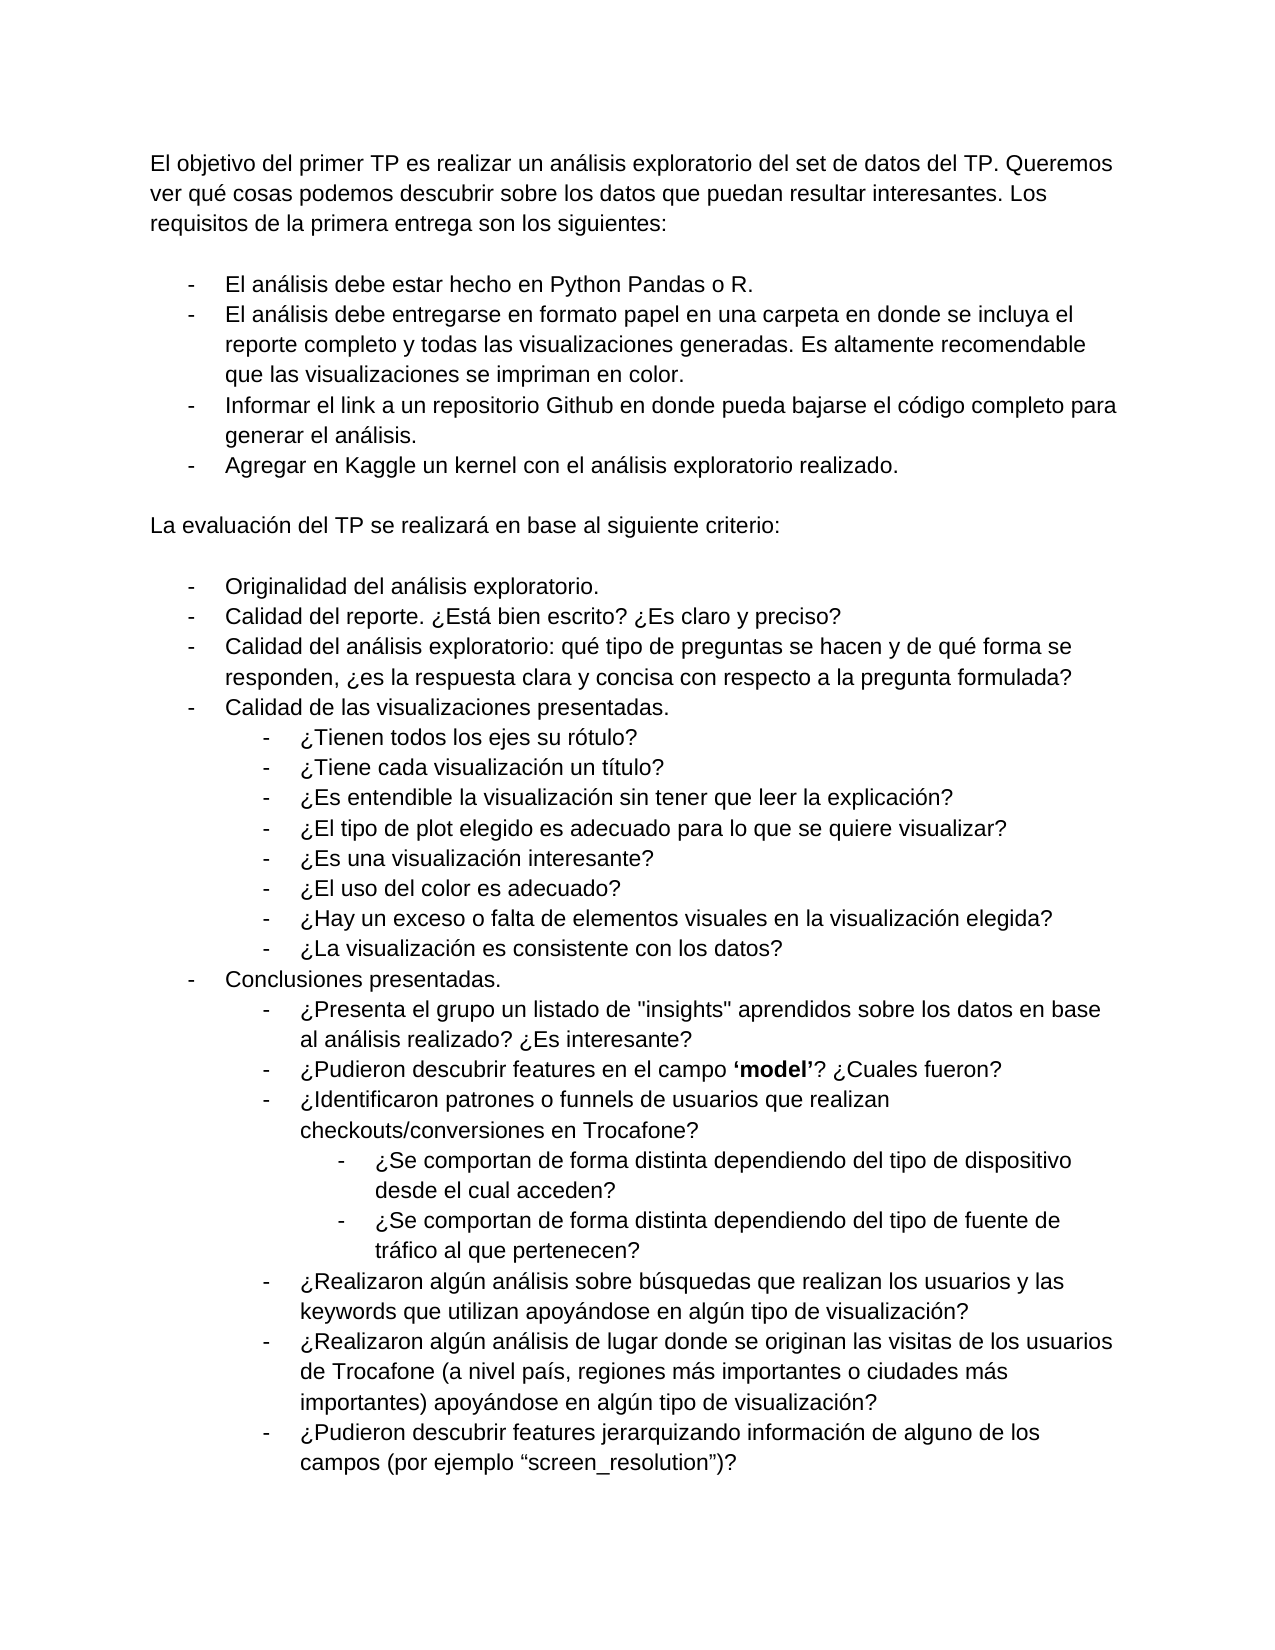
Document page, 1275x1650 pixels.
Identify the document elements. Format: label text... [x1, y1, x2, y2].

list ¿La visualización es consistente con los datos? [262, 935, 1125, 962]
list ¿Pudieron descubrir features en el campo ‘model’? ¿Cuales fueron? [262, 1056, 1125, 1083]
list Calidad de las visualizaciones presentadas. [187, 694, 1125, 720]
list El análisis debe estar hecho en Python Pandas o R. [187, 271, 1125, 297]
list El análisis debe entregarse en formato papel en una carpeta en donde se incluya el reporte completo y todas las visualizaciones generadas. Es altamente recomendable que las visualizaciones se impriman en color. [187, 301, 1125, 388]
list ¿Identificaron patrones o funnels de usuarios que realizan checkouts/conversiones en Trocafone? [262, 1086, 1125, 1143]
list Calidad del reporte. ¿Está bien escrito? ¿Es claro y preciso? [187, 603, 1125, 629]
text El objetivo del primer TP es realizar un análisis exploratorio del set de datos del TP. Queremos ver qué cosas podemos descubrir sobre los datos que puedan resultar interesantes. Los requisitos de la primera entrega son los siguientes: [150, 150, 1125, 237]
list ¿El tipo de plot elegido es adecuado para lo que se quiere visualizar? [262, 814, 1125, 841]
list ¿Hay un exceso o falta de elementos visuales en la visualización elegida? [262, 905, 1125, 932]
list ¿Tiene cada visualización un título? [262, 754, 1125, 781]
list Calidad del análisis exploratorio: qué tipo de preguntas se hacen y de qué forma se responden, ¿es la respuesta clara y concisa con respecto a la pregunta formulada? [187, 633, 1125, 690]
list ¿Tienen todos los ejes su rótulo? [262, 724, 1125, 750]
list Originalidad del análisis exploratorio. [187, 573, 1125, 599]
list ¿Es entendible la visualización sin tener que leer la explicación? [262, 784, 1125, 811]
list ¿Presenta el grupo un listado de "insights" aprendidos sobre los datos en base al análisis realizado? ¿Es interesante? [262, 996, 1125, 1052]
list Agregar en Kaggle un kernel con el análisis exploratorio realizado. [187, 452, 1125, 478]
list ¿Es una visualización interesante? [262, 845, 1125, 871]
list ¿Se comportan de forma distinta dependiendo del tipo de fuente de tráfico al que pertenecen? [337, 1207, 1125, 1264]
list Conclusiones presentadas. [187, 966, 1125, 992]
list ¿El uso del color es adecuado? [262, 875, 1125, 901]
text La evaluación del TP se realizará en base al siguiente criterio: [150, 512, 1125, 539]
list ¿Pudieron descubrir features jerarquizando información de alguno de los campos (por ejemplo “screen_resolution”)? [262, 1419, 1125, 1475]
list ¿Se comportan de forma distinta dependiendo del tipo de dispositivo desde el cual acceden? [337, 1147, 1125, 1203]
list Informar el link a un repositorio Github en donde pueda bajarse el código completo para generar el análisis. [187, 392, 1125, 448]
list ¿Realizaron algún análisis de lugar donde se originan las visitas de los usuarios de Trocafone (a nivel país, regiones más importantes o ciudades más importantes) apoyándose en algún tipo de visualización? [262, 1328, 1125, 1415]
list ¿Realizaron algún análisis sobre búsquedas que realizan los usuarios y las keywords que utilizan apoyándose en algún tipo de visualización? [262, 1268, 1125, 1324]
